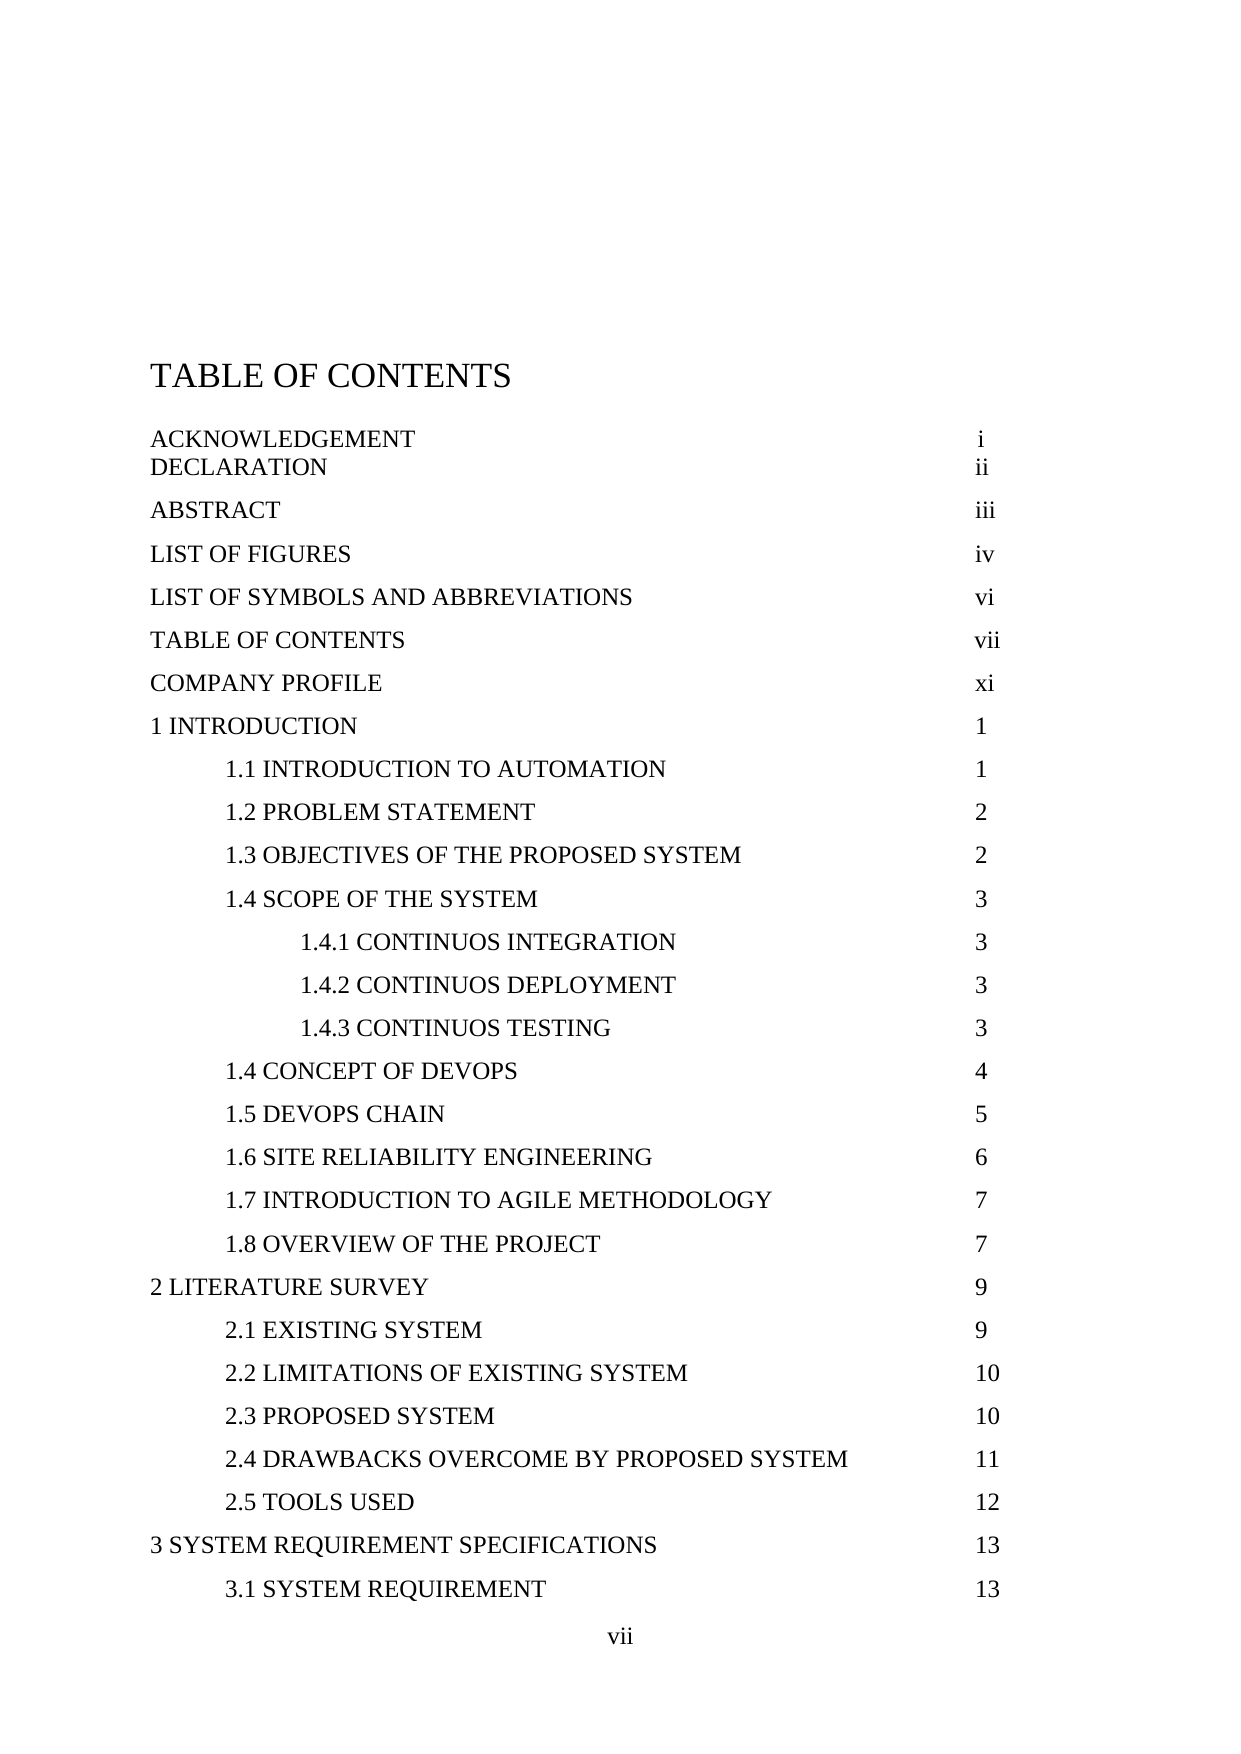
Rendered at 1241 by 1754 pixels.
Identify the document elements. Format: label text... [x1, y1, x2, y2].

text 1.3 OBJECTIVES OF THE PROPOSED SYSTEM 2 [150, 841, 1090, 869]
text 1.7 INTRODUCTION TO AGILE METHODOLOGY 7 [150, 1186, 1090, 1214]
text 1.4 CONCEPT OF DEVOPS 4 [150, 1056, 1090, 1085]
text 1.4.3 CONTINUOS TESTING 3 [150, 1013, 1090, 1042]
text 1.8 OVERVIEW OF THE PROJECT 7 [150, 1229, 1090, 1257]
text 3.1 SYSTEM REQUIREMENT 13 [150, 1574, 1090, 1602]
text 1.4.1 CONTINUOS INTEGRATION 3 [150, 927, 1090, 956]
text ABSTRACT iii [150, 496, 1090, 524]
text 2.2 LIMITATIONS OF EXISTING SYSTEM 10 [150, 1358, 1090, 1387]
text 1.4 SCOPE OF THE SYSTEM 3 [150, 884, 1090, 912]
text DECLARATION ii [150, 452, 1090, 481]
text 1.5 DEVOPS CHAIN 5 [150, 1099, 1090, 1128]
text 2.5 TOOLS USED 12 [150, 1487, 1090, 1516]
text TABLE OF CONTENTS [150, 354, 1090, 395]
text LIST OF FIGURES iv [150, 539, 1090, 567]
text 1.4.2 CONTINUOS DEPLOYMENT 3 [150, 970, 1090, 999]
text COMPANY PROFILE xi [150, 668, 1090, 697]
text 2.1 EXISTING SYSTEM 9 [150, 1315, 1090, 1344]
text 2 LITERATURE SURVEY 9 [150, 1272, 1090, 1301]
text 2.3 PROPOSED SYSTEM 10 [150, 1401, 1090, 1430]
text 1 INTRODUCTION 1 [150, 711, 1090, 740]
text LIST OF SYMBOLS AND ABBREVIATIONS vi [150, 582, 1090, 611]
text 1.2 PROBLEM STATEMENT 2 [150, 797, 1090, 826]
text 2.4 DRAWBACKS OVERCOME BY PROPOSED SYSTEM 11 [150, 1444, 1090, 1473]
text 1.6 SITE RELIABILITY ENGINEERING 6 [150, 1142, 1090, 1171]
text 3 SYSTEM REQUIREMENT SPECIFICATIONS 13 [150, 1531, 1090, 1559]
text TABLE OF CONTENTS vii [150, 625, 1090, 654]
text 1.1 INTRODUCTION TO AUTOMATION 1 [150, 754, 1090, 783]
text ACKNOWLEDGEMENT i [150, 424, 1090, 452]
